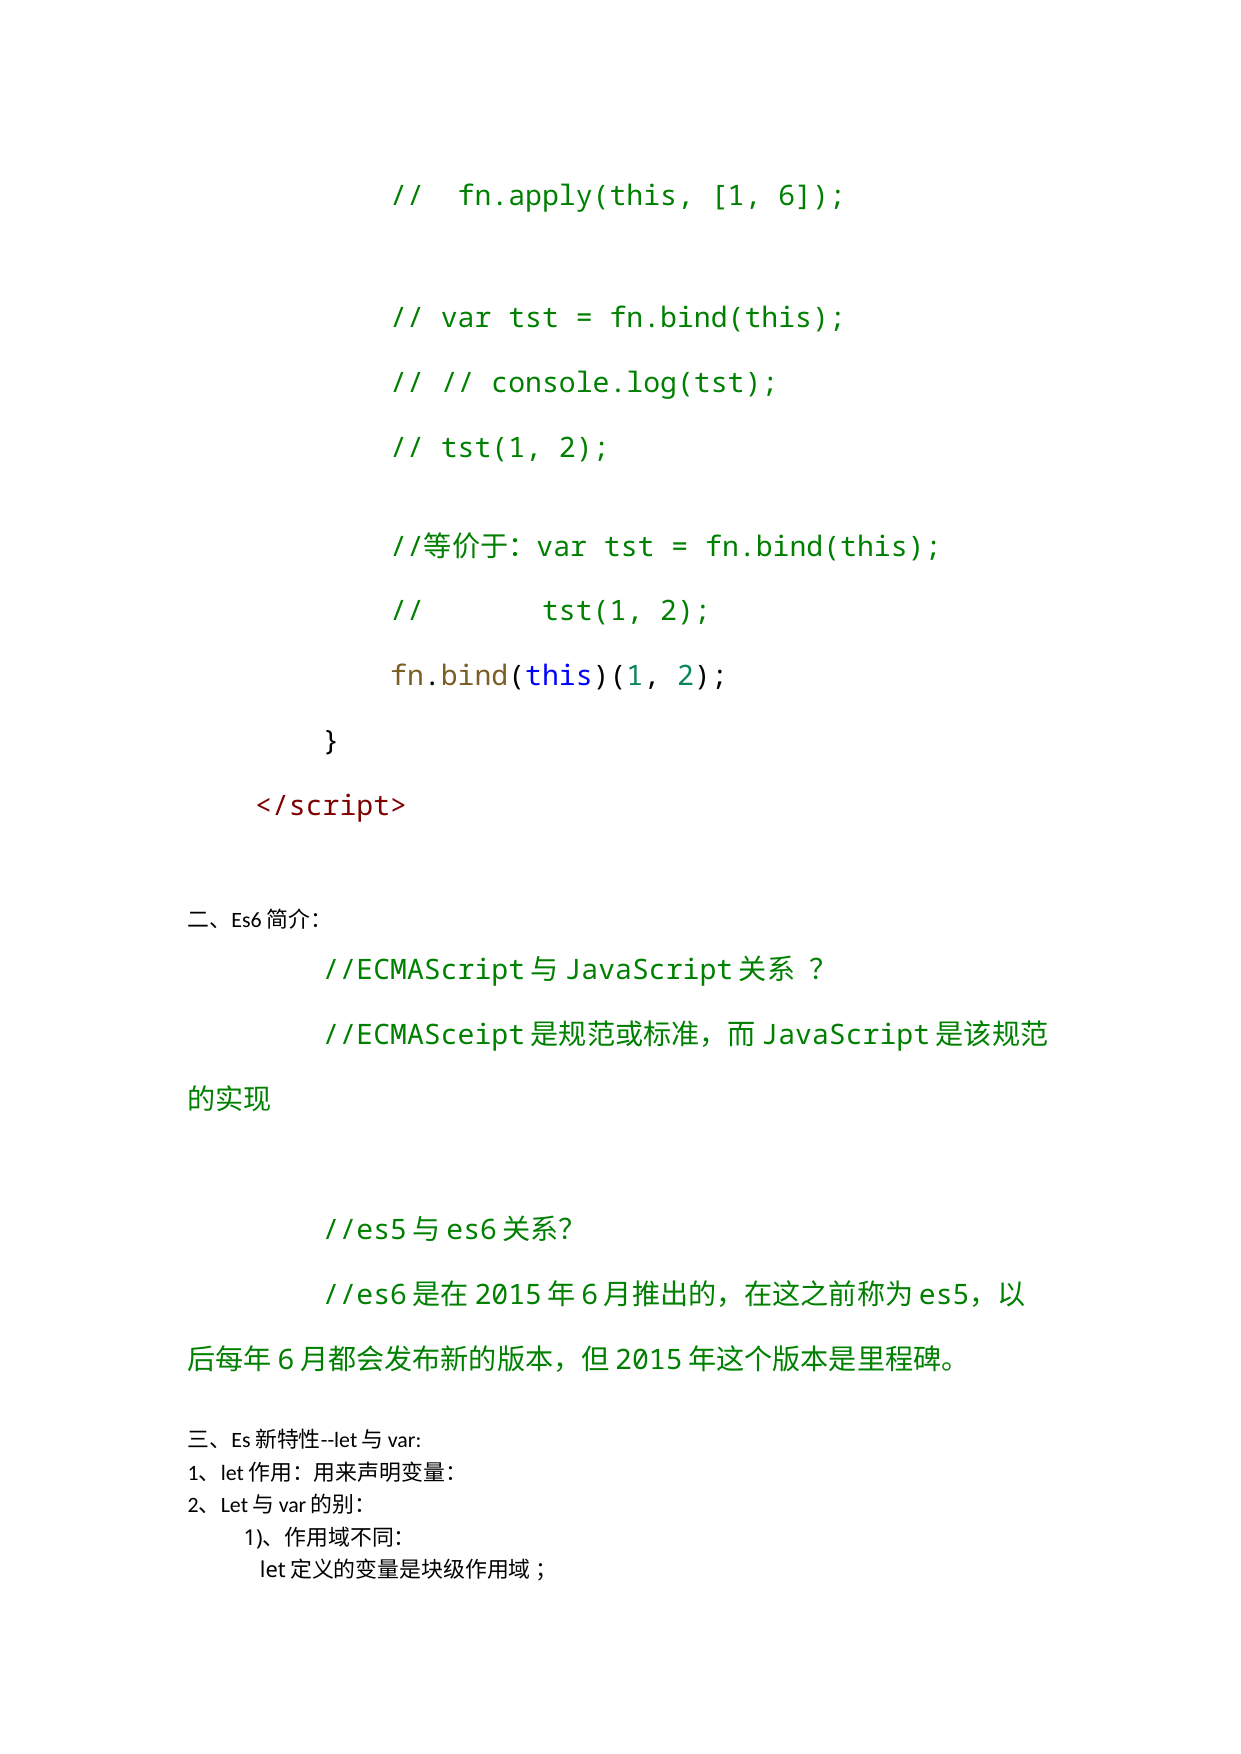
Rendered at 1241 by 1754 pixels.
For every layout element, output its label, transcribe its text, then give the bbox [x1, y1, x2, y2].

list let定义的变量是块级作用域 ； [187, 1552, 1053, 1584]
list Es6 简介： [187, 902, 1053, 934]
list Es新特性--let与var: [187, 1422, 1053, 1454]
text </script> [187, 772, 1053, 837]
list 1)、作用域不同： [187, 1519, 1053, 1552]
list let作用：用来声明变量： [187, 1454, 1053, 1487]
text //ECMASceipt是规范或标准，而JavaScript是该规范的实现 [187, 999, 1053, 1129]
text //等价于：var tst = fn.bind(this); [187, 512, 1053, 577]
text //es6是在2015年6月推出的，在这之前称为es5，以后每年6月都会发布新的版本，但2015年这个版本是里程碑。 [187, 1259, 1053, 1389]
text // var tst = fn.bind(this); [187, 284, 1053, 349]
text // tst(1, 2); [187, 577, 1053, 642]
text // tst(1, 2); [187, 414, 1053, 479]
text // // console.log(tst); [187, 349, 1053, 414]
list Let与var的别： [187, 1487, 1053, 1519]
text fn.bind(this)(1, 2); [187, 642, 1053, 707]
text //ECMAScript与JavaScript关系 ？ [187, 934, 1053, 999]
text } [187, 707, 1053, 772]
text // fn.apply(this, [1, 6]); [187, 162, 1053, 227]
text //es5与es6关系？ [187, 1194, 1053, 1259]
